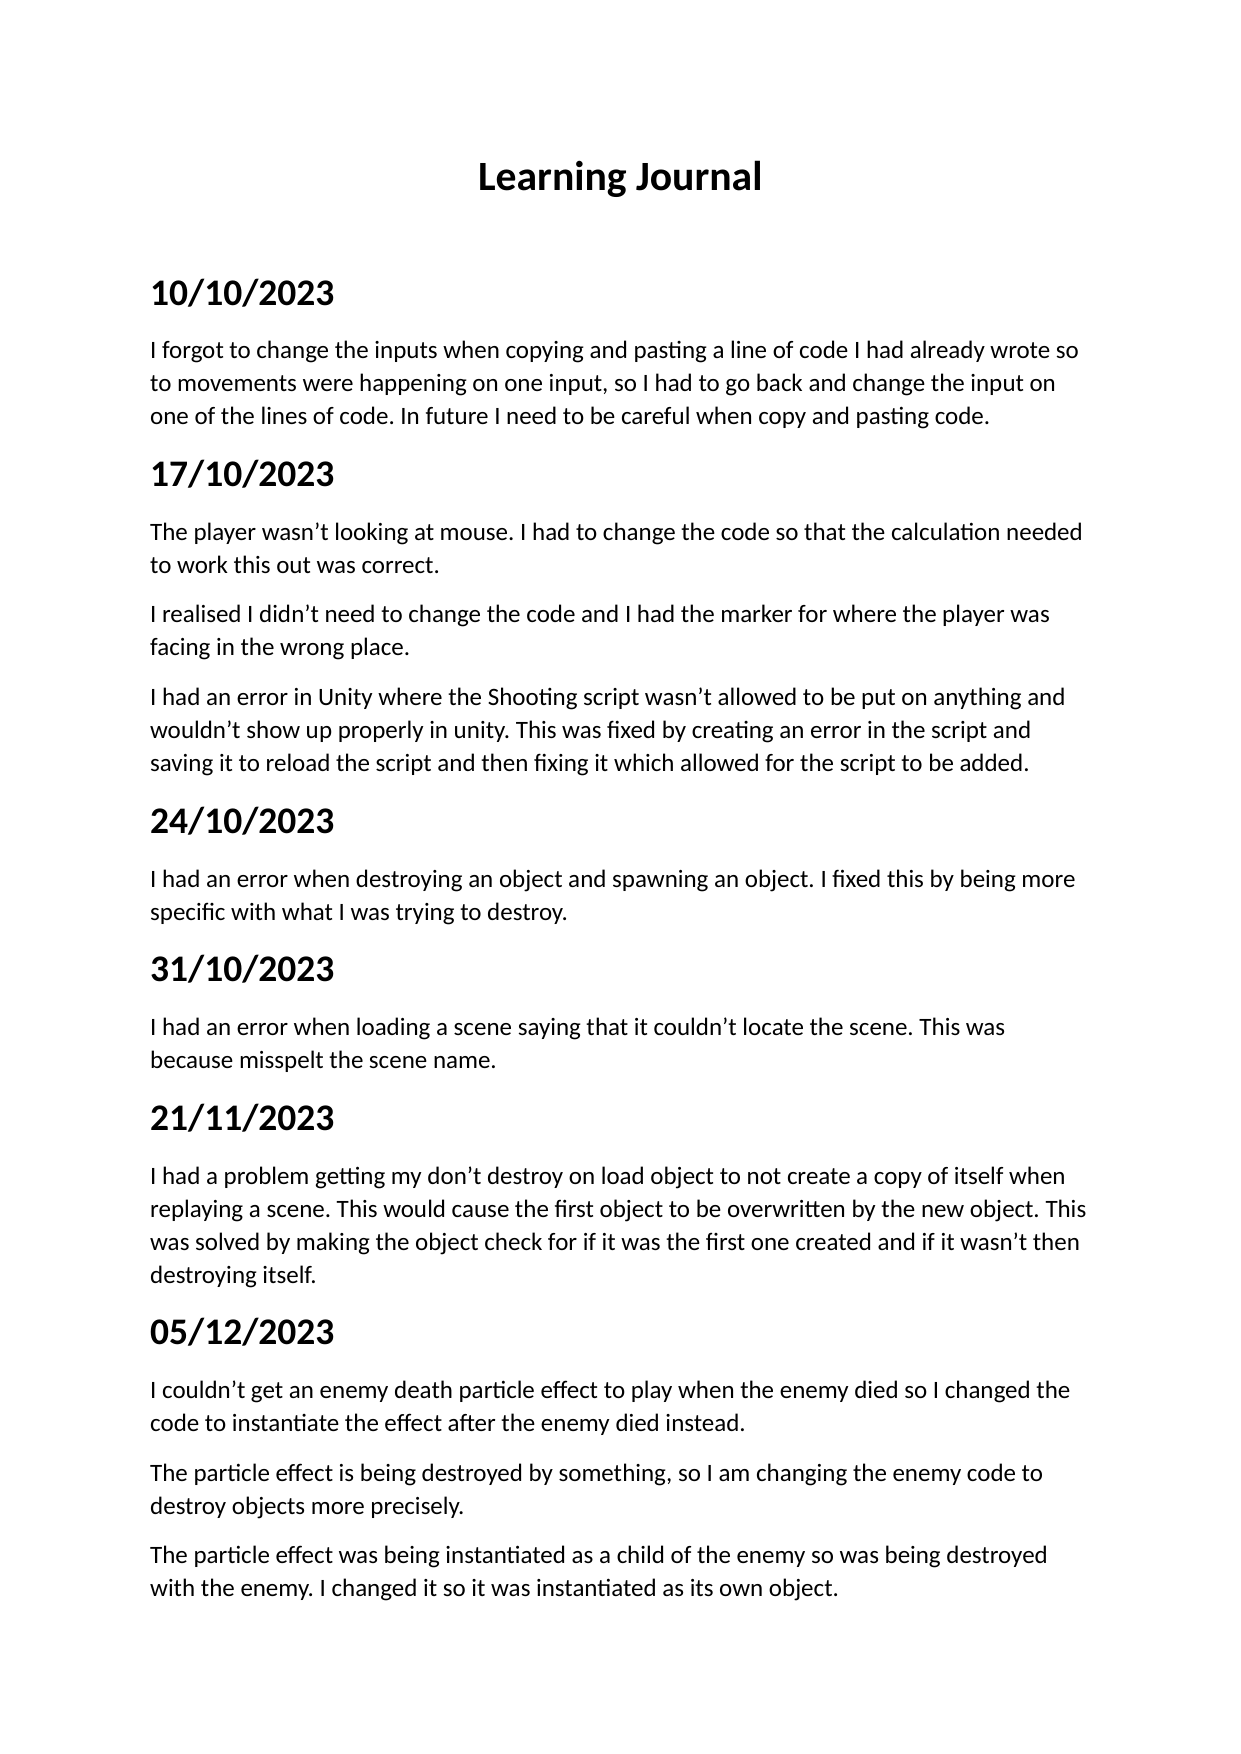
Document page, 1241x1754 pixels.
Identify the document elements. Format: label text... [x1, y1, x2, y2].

text 05/12/2023 [150, 1308, 1090, 1354]
text I forgot to change the inputs when copying and pasting a line of code I had already wrote so to movements were happening on one input, so I had to go back and change the input on one of the lines of code. In future I need to be careful when copy and pasting code. [150, 334, 1090, 431]
text I had a problem getting my don’t destroy on load object to not create a copy of itself when replaying a scene. This would cause the first object to be overwritten by the new object. This was solved by making the object check for if it was the first one created and if it wasn’t then destroying itself. [150, 1160, 1090, 1289]
text The particle effect is being destroyed by something, so I am changing the enemy code to destroy objects more precisely. [150, 1457, 1090, 1520]
text 24/10/2023 [150, 797, 1090, 842]
text 10/10/2023 [150, 268, 1090, 314]
text The particle effect was being instantiated as a child of the enemy so was being destroyed with the enemy. I changed it so it was instantiated as its own object. [150, 1539, 1090, 1603]
text 31/10/2023 [150, 945, 1090, 991]
text I had an error when destroying an object and spawning an object. I fixed this by being more specific with what I was trying to destroy. [150, 863, 1090, 926]
text I realised I didn’t need to change the code and I had the marker for where the player was facing in the wrong place. [150, 599, 1090, 662]
text I had an error when loading a scene saying that it couldn’t locate the scene. This was because misspelt the scene name. [150, 1011, 1090, 1075]
text 21/11/2023 [150, 1094, 1090, 1140]
text The player wasn’t looking at mouse. I had to change the code so that the calculation needed to work this out was correct. [150, 516, 1090, 579]
text Learning Journal [150, 150, 1090, 201]
text I couldn’t get an enemy death particle effect to play when the enemy died so I changed the code to instantiate the effect after the enemy died instead. [150, 1374, 1090, 1438]
text I had an error in Unity where the Shooting script wasn’t allowed to be put on anything and wouldn’t show up properly in unity. This was fixed by creating an error in the script and saving it to reload the script and then fixing it which allowed for the script to be added. [150, 681, 1090, 777]
text 17/10/2023 [150, 450, 1090, 496]
